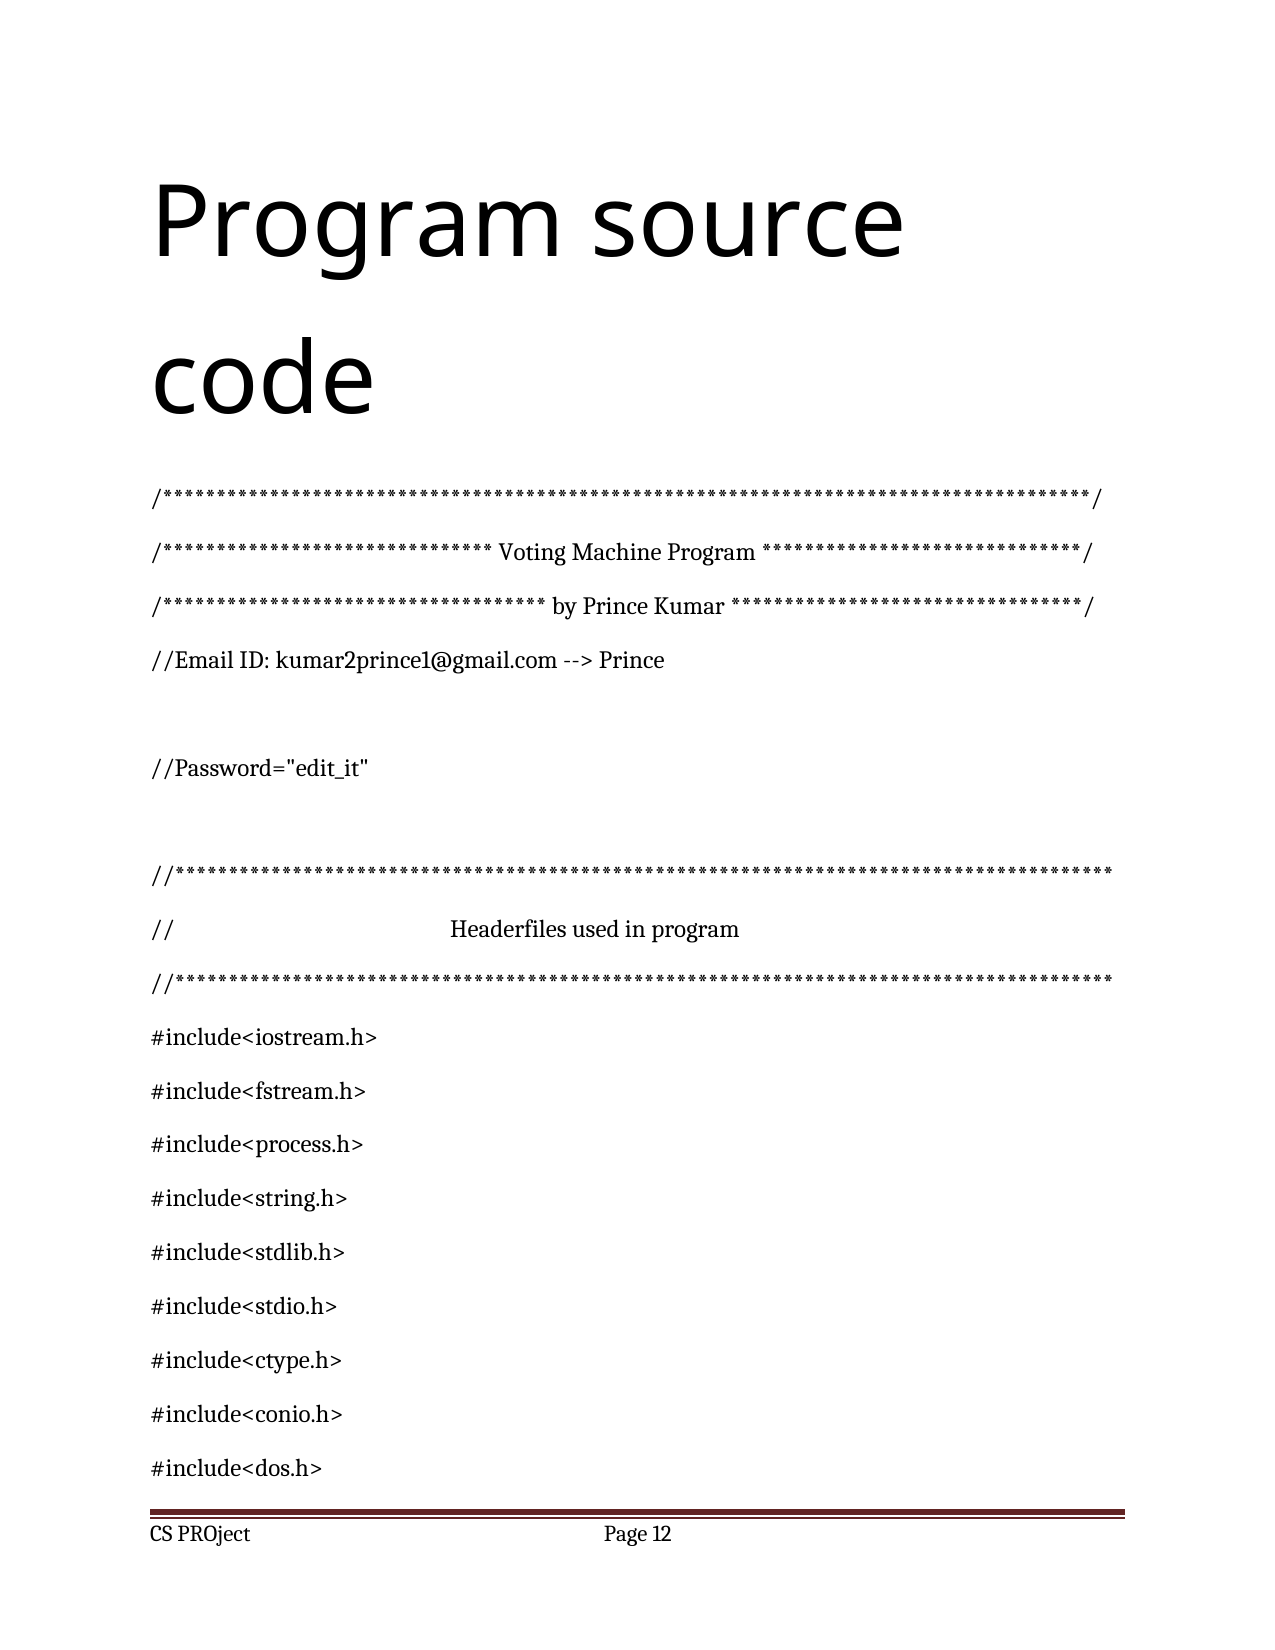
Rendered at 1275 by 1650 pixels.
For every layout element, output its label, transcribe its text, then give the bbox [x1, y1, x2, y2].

text #include<fstream.h> [150, 1077, 1125, 1105]
text /***************************************************************************************/ [150, 484, 1125, 513]
text #include<stdlib.h> [150, 1238, 1125, 1267]
text #include<stdio.h> [150, 1292, 1125, 1321]
text /************************************ by Prince Kumar *********************************/ [150, 592, 1125, 621]
text #include<ctype.h> [150, 1346, 1125, 1374]
text //Email ID: kumar2prince1@gmail.com --> Prince [150, 646, 1125, 674]
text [150, 150, 1125, 443]
text // Headerfiles used in program [150, 915, 1125, 944]
text #include<process.h> [150, 1130, 1125, 1159]
text #include<conio.h> [150, 1400, 1125, 1428]
text #include<string.h> [150, 1184, 1125, 1213]
text #include<iostream.h> [150, 1023, 1125, 1051]
text /******************************* Voting Machine Program ******************************/ [150, 538, 1125, 567]
text //**************************************************************************************** [150, 969, 1125, 998]
text #include<dos.h> [150, 1453, 1125, 1482]
text //Password="edit_it" [150, 753, 1125, 782]
text //**************************************************************************************** [150, 861, 1125, 890]
